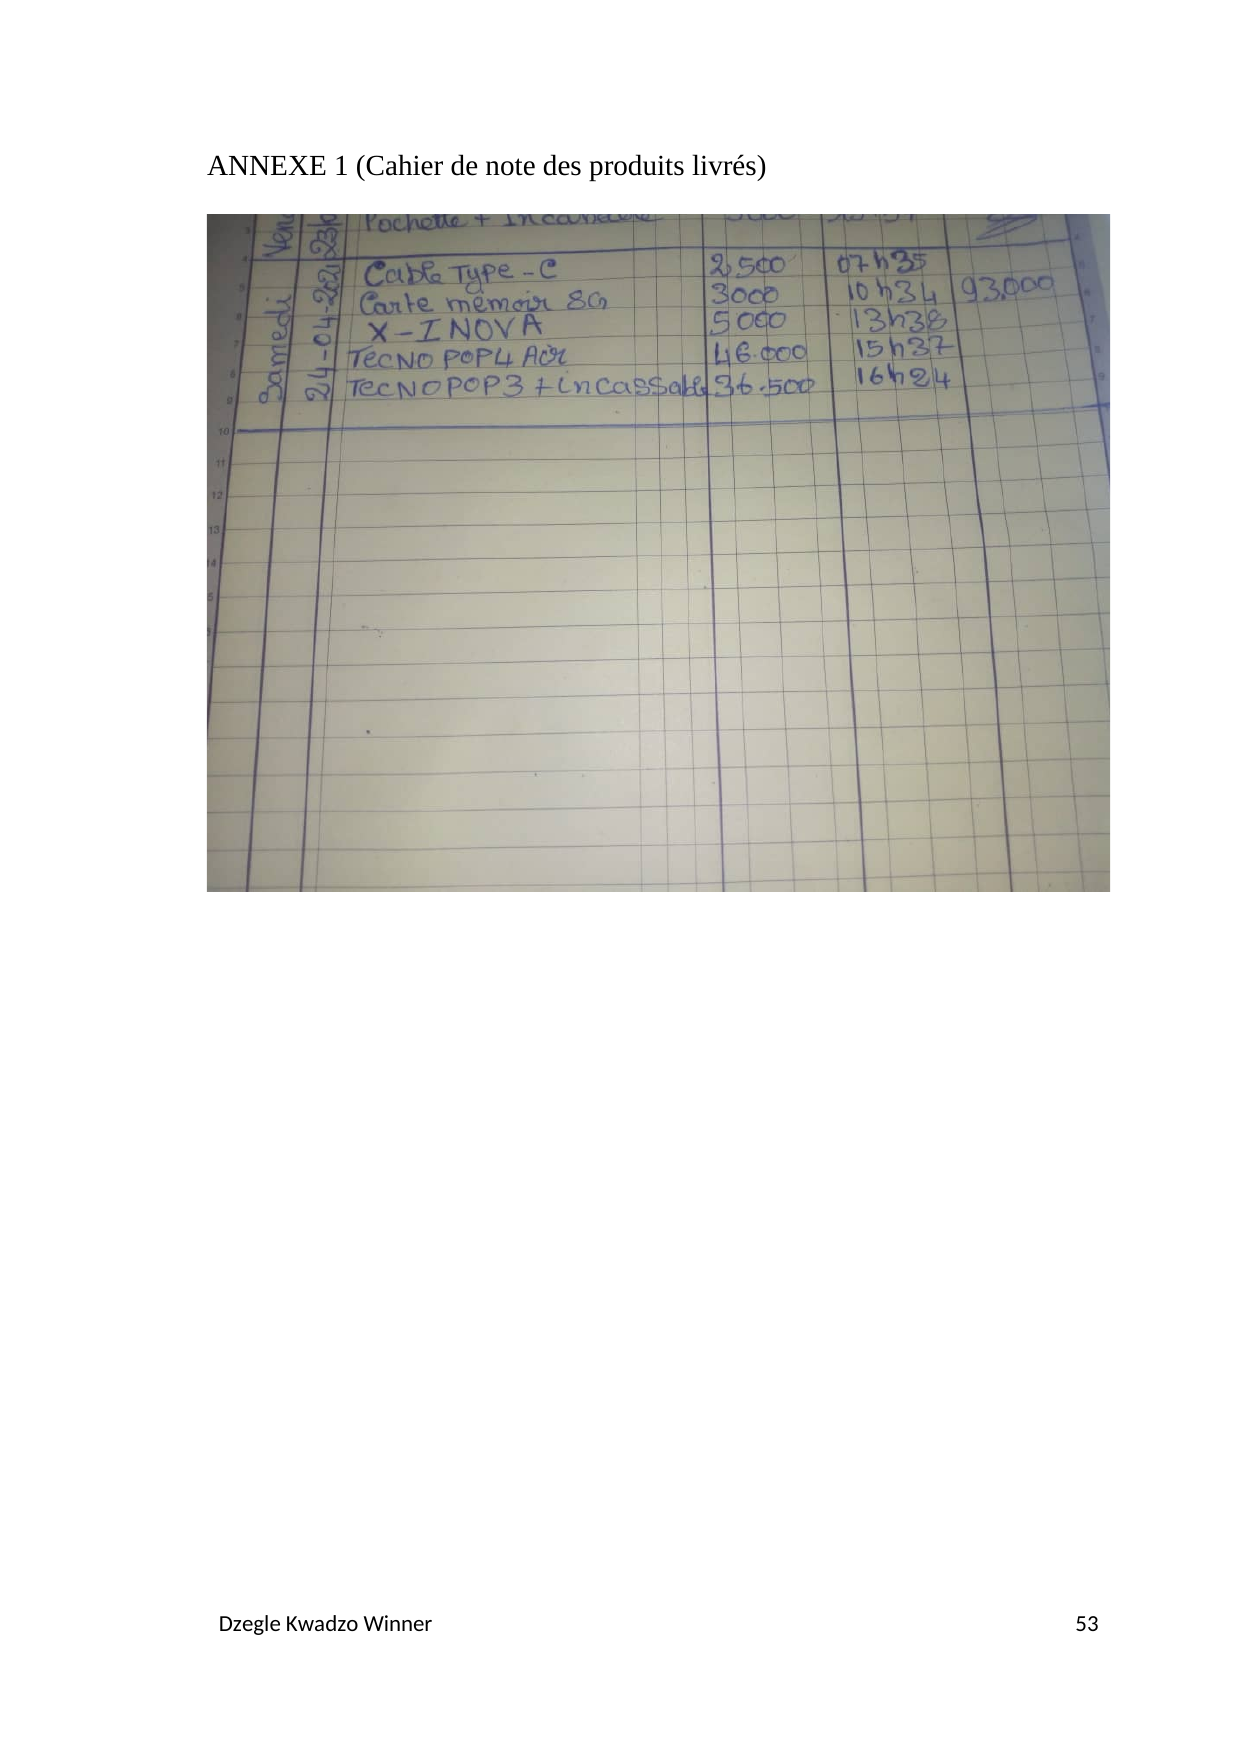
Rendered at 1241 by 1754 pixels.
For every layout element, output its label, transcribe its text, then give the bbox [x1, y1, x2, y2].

picture [206, 214, 1111, 892]
subtitle ANNEXE 1 (Cahier de note des produits livrés) [207, 148, 1110, 181]
